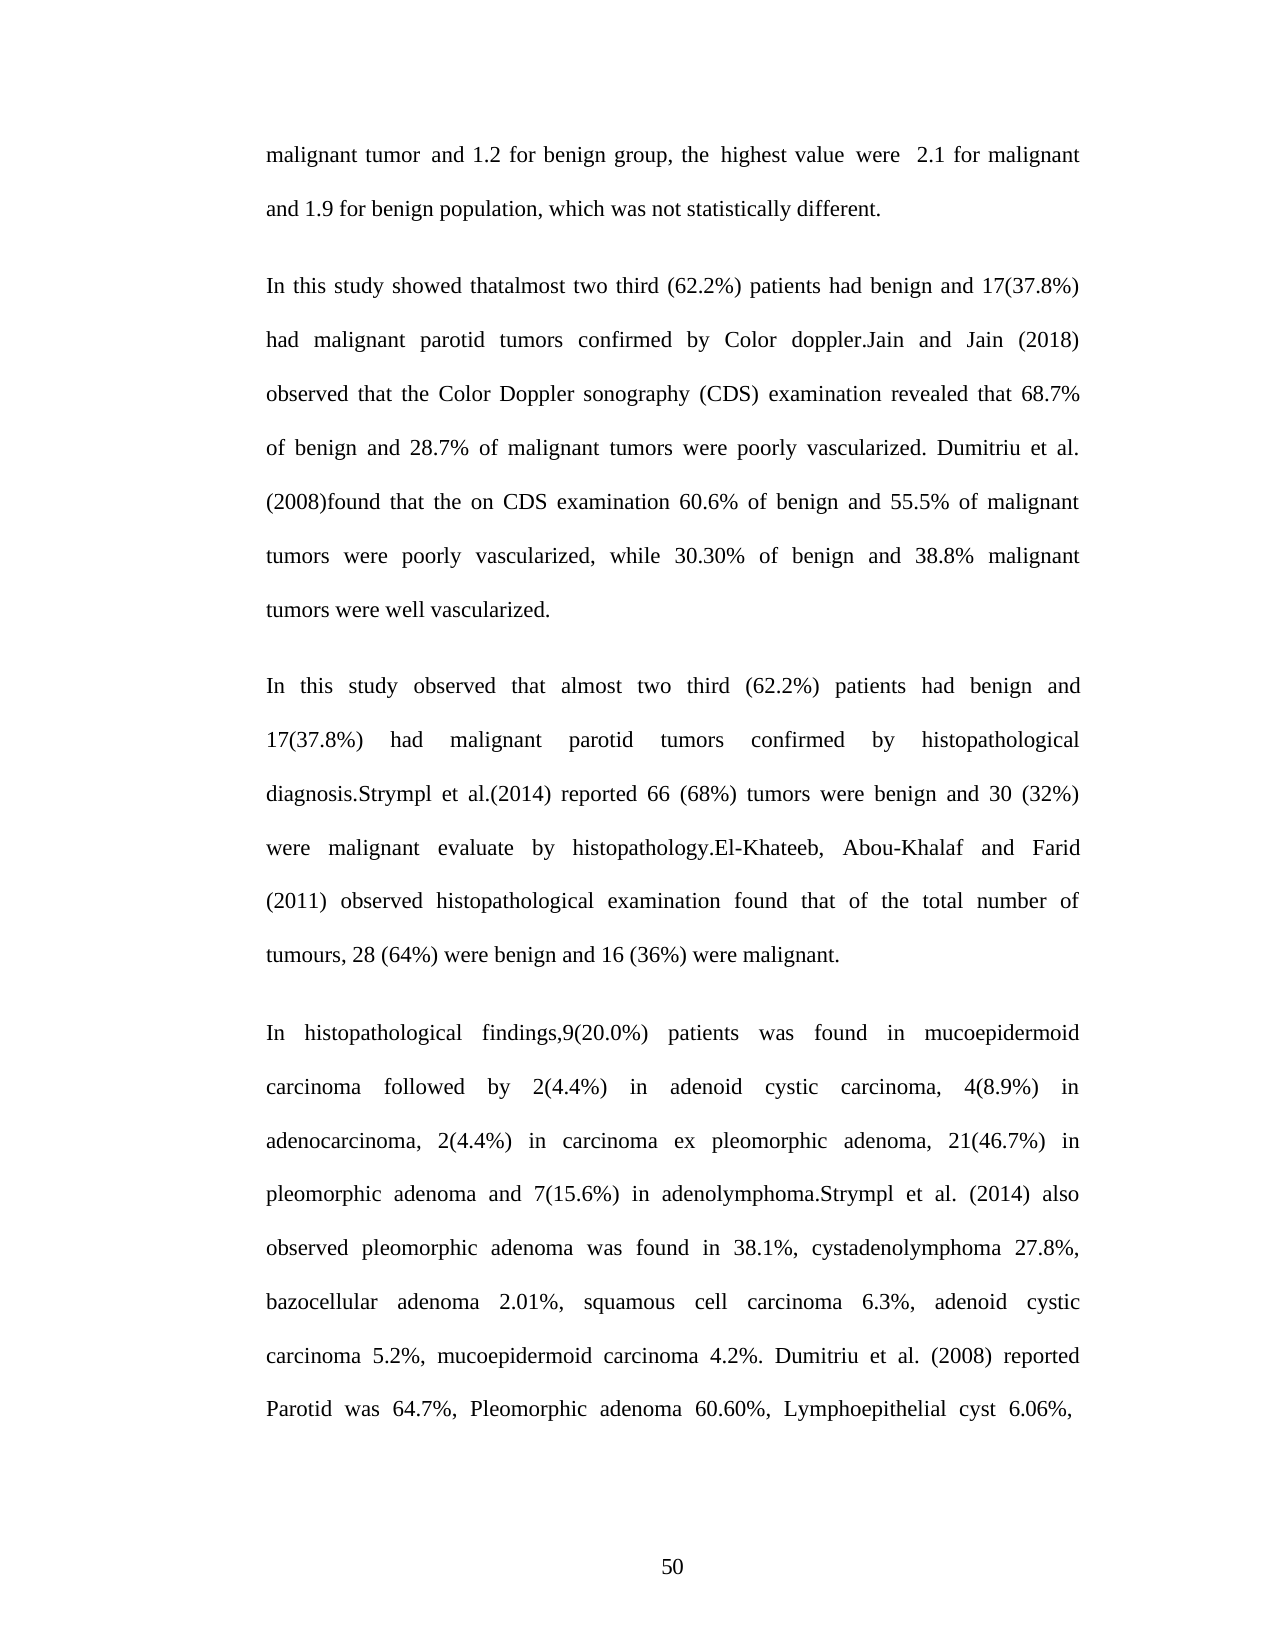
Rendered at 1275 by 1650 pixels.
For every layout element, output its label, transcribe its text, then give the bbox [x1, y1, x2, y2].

text malignant tumor and 1.2 for benign group, the highest value were 2.1 for malignant and 1.9 for benign population, which was not statistically different. [266, 141, 1080, 221]
text In this study observed that almost two third (62.2%) patients had benign and 17(37.8%) had malignant parotid tumors confirmed by histopathological diagnosis.Strympl et al.(2014) reported 66 (68%) tumors were benign and 30 (32%) were malignant evaluate by histopathology.El-Khateeb, Abou-Khalaf and Farid (2011) observed histopathological examination found that of the total number of tumours, 28 (64%) were benign and 16 (36%) were malignant. [266, 672, 1080, 967]
text In histopathological findings,9(20.0%) patients was found in mucoepidermoid carcinoma followed by 2(4.4%) in adenoid cystic carcinoma, 4(8.9%) in adenocarcinoma, 2(4.4%) in carcinoma ex pleomorphic adenoma, 21(46.7%) in pleomorphic adenoma and 7(15.6%) in adenolymphoma.Strympl et al. (2014) also observed pleomorphic adenoma was found in 38.1%, cystadenolymphoma 27.8%, bazocellular adenoma 2.01%, squamous cell carcinoma 6.3%, adenoid cystic carcinoma 5.2%, mucoepidermoid carcinoma 4.2%. Dumitriu et al. (2008) reported Parotid was 64.7%, Pleomorphic adenoma 60.60%, Lymphoepithelial cyst 6.06%, [266, 1019, 1080, 1422]
text In this study showed thatalmost two third (62.2%) patients had benign and 17(37.8%) had malignant parotid tumors confirmed by Color doppler.Jain and Jain (2018) observed that the Color Doppler sonography (CDS) examination revealed that 68.7% of benign and 28.7% of malignant tumors were poorly vascularized. Dumitriu et al. (2008)found that the on CDS examination 60.6% of benign and 55.5% of malignant tumors were poorly vascularized, while 30.30% of benign and 38.8% malignant tumors were well vascularized. [266, 272, 1080, 622]
